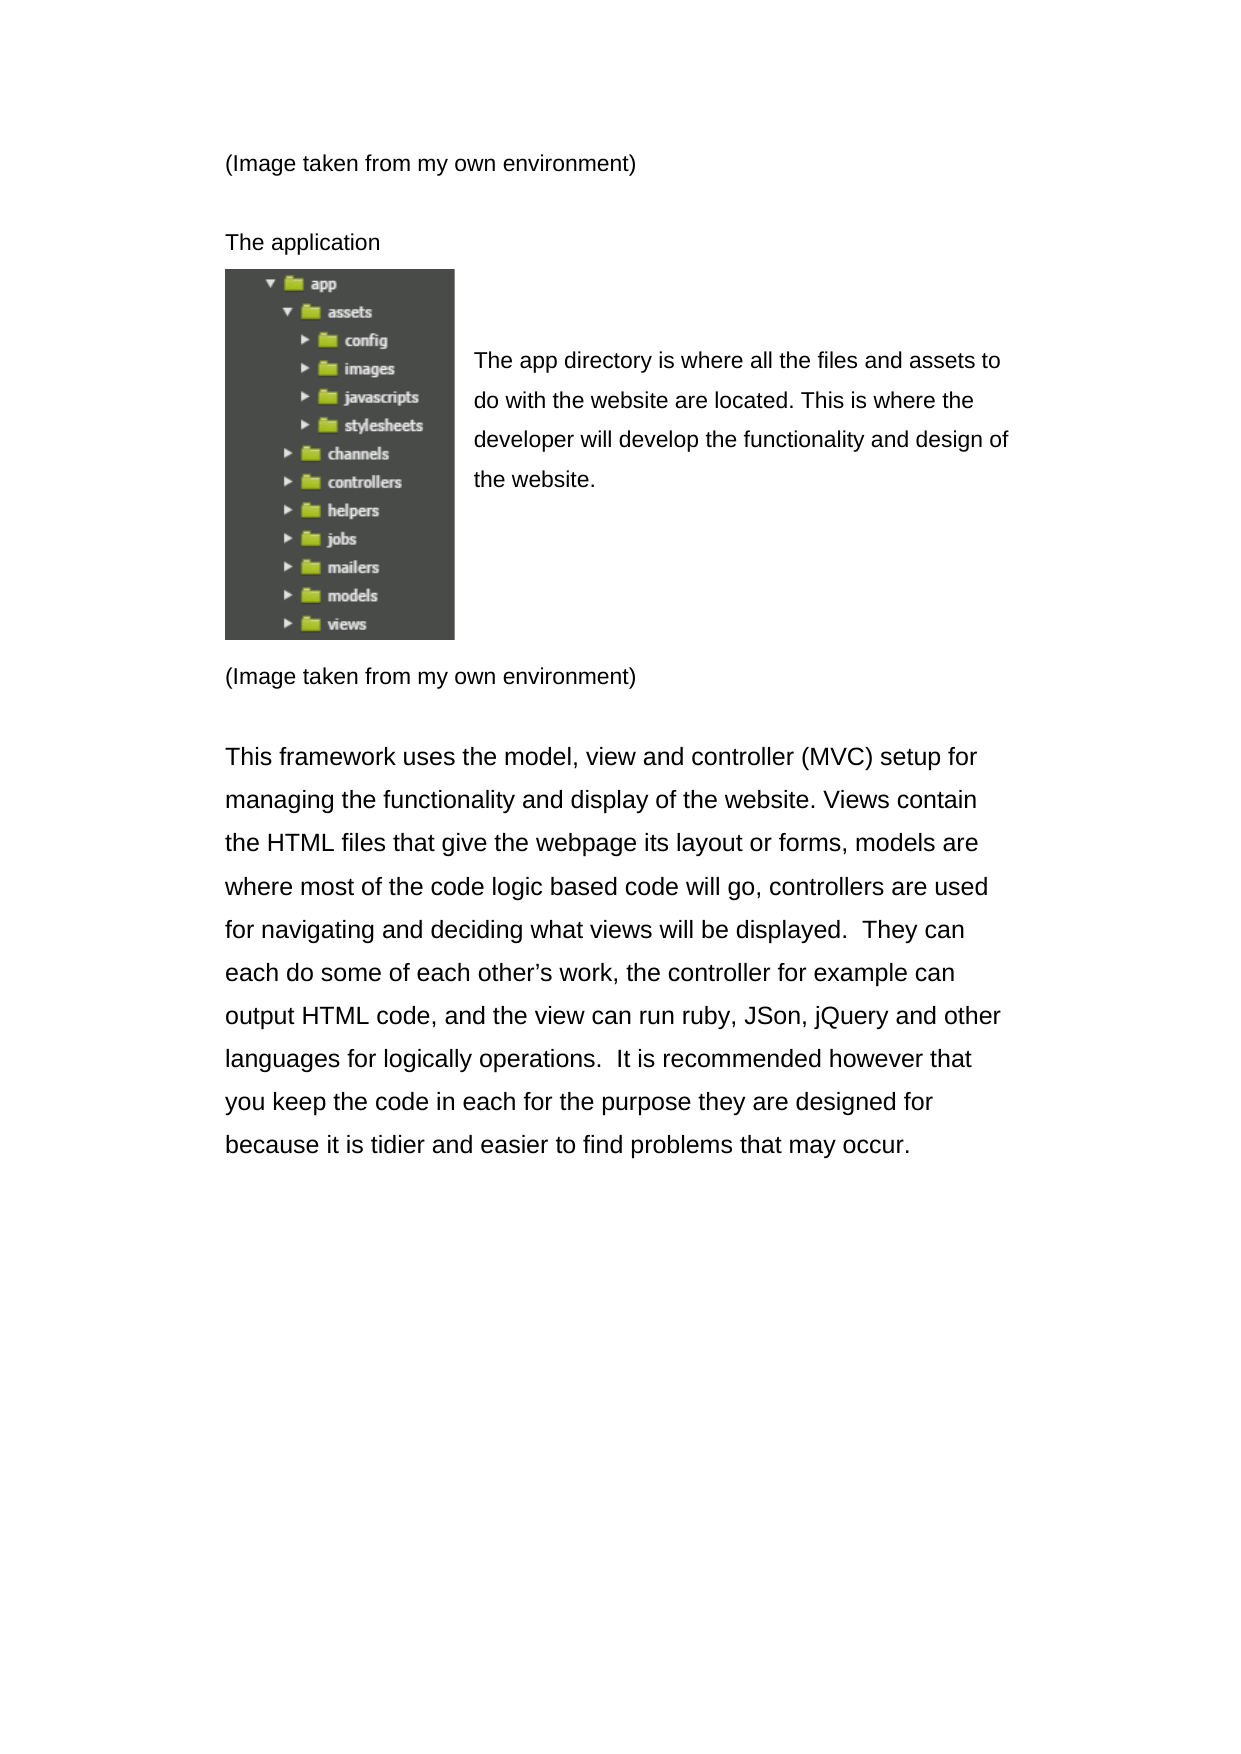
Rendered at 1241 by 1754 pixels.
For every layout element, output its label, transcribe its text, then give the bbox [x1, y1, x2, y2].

text The application [225, 426, 1015, 453]
text This framework uses the model, view and controller (MVC) setup for managing the functionality and display of the website. Views contain the HTML files that give the webpage its layout or forms, models are where most of the code logic based code will go, controllers are used for navigating and deciding what views will be displayed. They can each do some of each other’s work, the controller for example can output HTML code, and the view can run ruby, JSon, jQuery and other languages for logically operations. It is recommended however that you keep the code in each for the purpose they are designed for because it is tidier and easier to find problems that may occur. [225, 939, 1015, 1356]
text (Image taken from my own environment) [225, 861, 1015, 887]
picture [225, 466, 455, 837]
text The app directory is where all the files and assets to do with the website are located. This is where the developer will develop the functionality and design of the website. [455, 545, 1015, 689]
text (Image taken from my own environment) [225, 347, 1015, 374]
